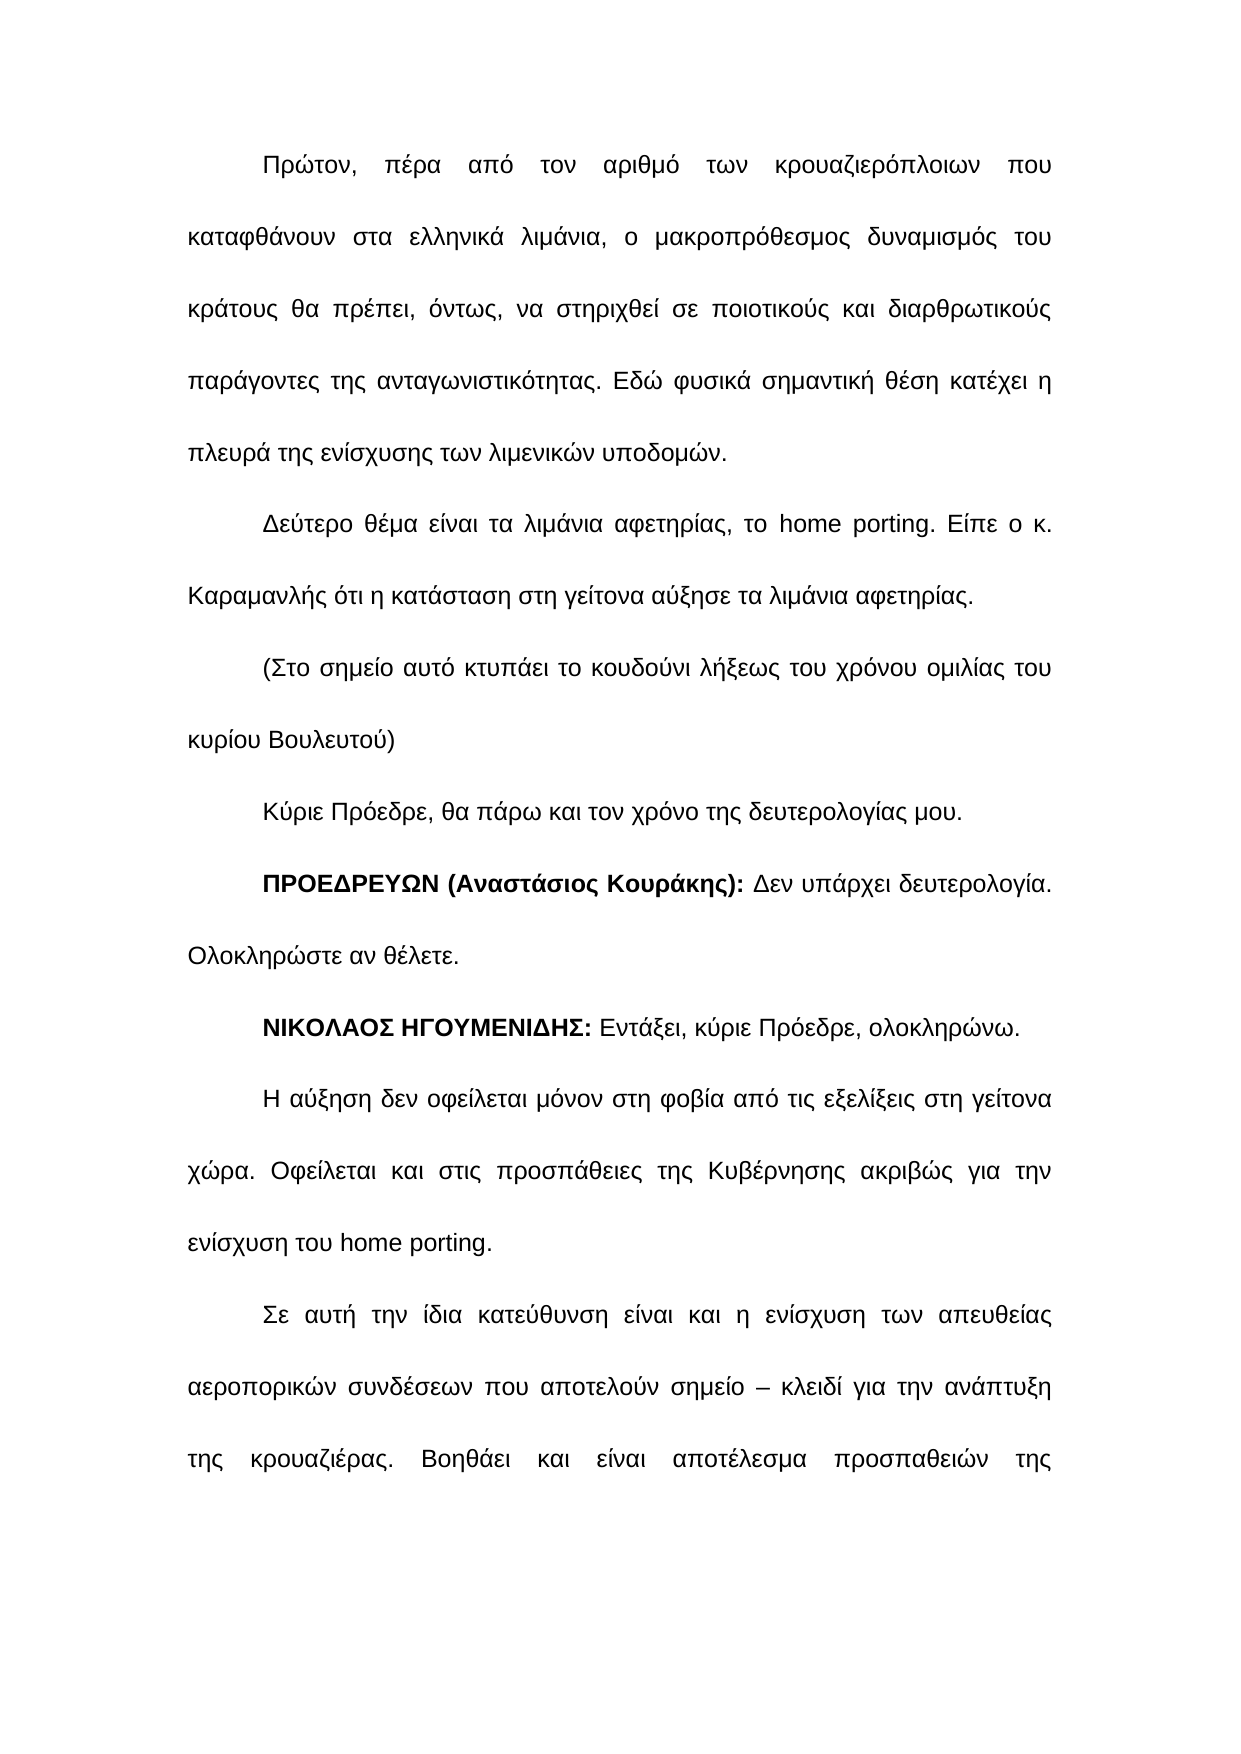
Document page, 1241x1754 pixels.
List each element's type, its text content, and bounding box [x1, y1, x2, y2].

text (Στο σημείο αυτό κτυπάει το κουδούνι λήξεως του χρόνου ομιλίας του κυρίου Βουλευτού) [187, 653, 1053, 754]
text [187, 1300, 1053, 1472]
text Πρώτον, πέρα από τον αριθμό των κρουαζιερόπλοιων που καταφθάνουν στα ελληνικά λιμάνια, ο μακροπρόθεσμος δυναμισμός του κράτους θα πρέπει, όντως, να στηριχθεί σε ποιοτικούς και διαρθρωτικούς παράγοντες της ανταγωνιστικότητας. Εδώ φυσικά σημαντική θέση κατέχει η πλευρά της ενίσχυσης των λιμενικών υποδομών. [187, 150, 1053, 466]
text ΝΙΚΟΛΑΟΣ ΗΓΟΥΜΕΝΙΔΗΣ: Εντάξει, κύριε Πρόεδρε, ολοκληρώνω. [187, 1012, 1053, 1041]
text ΠΡΟΕΔΡΕΥΩΝ (Αναστάσιος Κουράκης): Δεν υπάρχει δευτερολογία. Ολοκληρώστε αν θέλετε. [187, 869, 1053, 969]
text Δεύτερο θέμα είναι τα λιμάνια αφετηρίας, το home porting. Είπε ο κ. Καραμανλής ότι η κατάσταση στη γείτονα αύξησε τα λιμάνια αφετηρίας. [187, 509, 1053, 610]
text Κύριε Πρόεδρε, θα πάρω και τον χρόνο της δευτερολογίας μου. [187, 797, 1053, 826]
text Η αύξηση δεν οφείλεται μόνον στη φοβία από τις εξελίξεις στη γείτονα χώρα. Οφείλεται και στις προσπάθειες της Κυβέρνησης ακριβώς για την ενίσχυση του home porting. [187, 1084, 1053, 1257]
